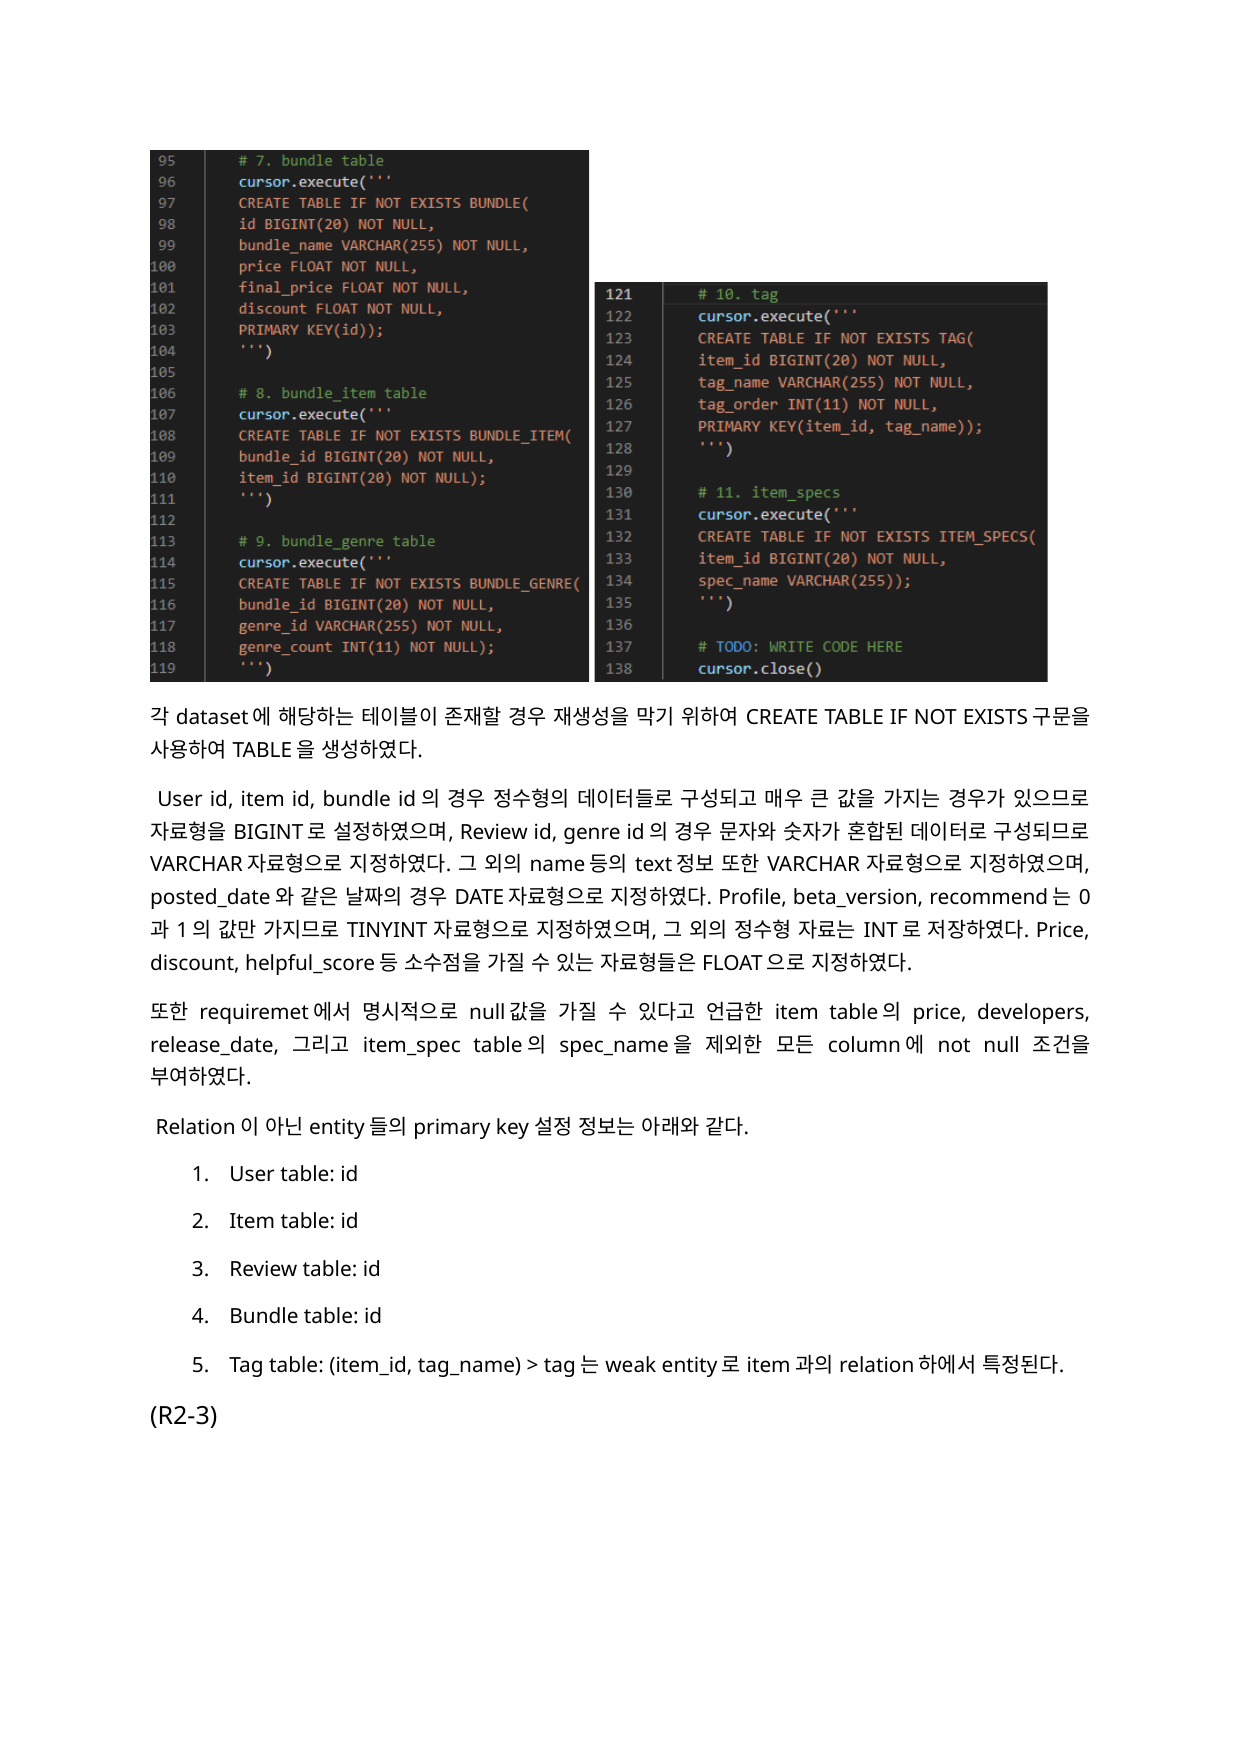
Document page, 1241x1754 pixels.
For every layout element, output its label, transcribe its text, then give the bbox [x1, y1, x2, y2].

list Bundle table: id [192, 1301, 1090, 1329]
text 각 dataset에 해당하는 테이블이 존재할 경우 재생성을 막기 위하여 CREATE TABLE IF NOT EXISTS구문을 사용하여 TABLE을 생성하였다. [150, 700, 1090, 763]
picture [150, 150, 590, 682]
text Relation이 아닌 entity들의 primary key 설정 정보는 아래와 같다. [150, 1110, 1090, 1140]
list User table: id [192, 1159, 1090, 1188]
list Tag table: (item_id, tag_name) > tag는 weak entity로 item과의 relation하에서 특정된다. [192, 1348, 1090, 1379]
picture [594, 282, 1048, 682]
text User id, item id, bundle id의 경우 정수형의 데이터들로 구성되고 매우 큰 값을 가지는 경우가 있으므로 자료형을 BIGINT로 설정하였으며, Review id, genre id의 경우 문자와 숫자가 혼합된 데이터로 구성되므로 VARCHAR자료형으로 지정하였다. 그 외의 name등의 text정보 또한 VARCHAR 자료형으로 지정하였으며, posted_date와 같은 날짜의 경우 DATE자료형으로 지정하였다. Profile, beta_version, recommend는 0과 1의 값만 가지므로 TINYINT 자료형으로 지정하였으며, 그 외의 정수형 자료는 INT로 저장하였다. Price, discount, helpful_score등 소수점을 가질 수 있는 자료형들은 FLOAT으로 지정하였다. [150, 782, 1090, 976]
list Item table: id [192, 1207, 1090, 1235]
text (R2-3) [150, 1398, 1090, 1432]
list Review table: id [192, 1254, 1090, 1282]
text 또한 requiremet에서 명시적으로 null값을 가질 수 있다고 언급한 item table의 price, developers, release_date, 그리고 item_spec table의 spec_name을 제외한 모든 column에 not null 조건을 부여하였다. [150, 995, 1090, 1091]
